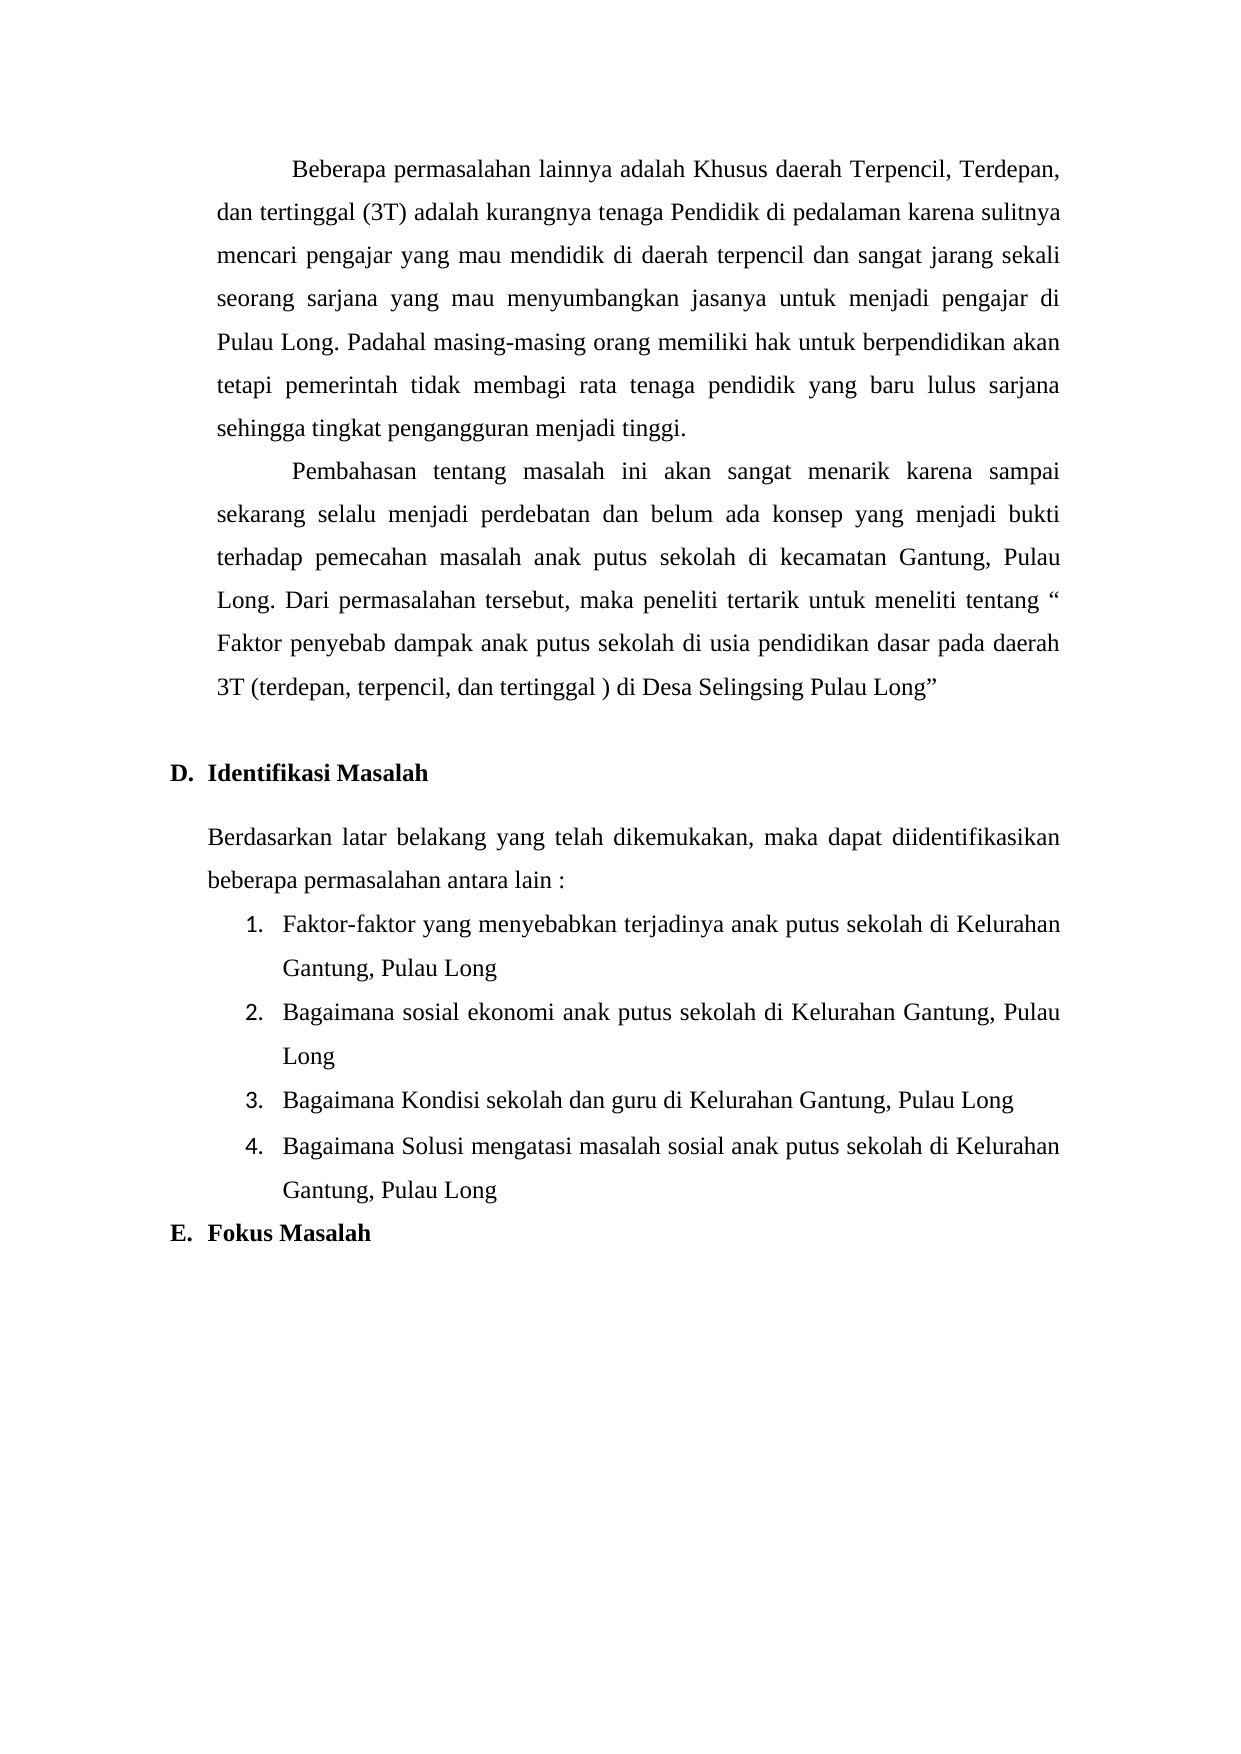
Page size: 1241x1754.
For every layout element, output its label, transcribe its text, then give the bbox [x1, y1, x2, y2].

text Berdasarkan latar belakang yang telah dikemukakan, maka dapat diidentifikasikan beberapa permasalahan antara lain : [207, 822, 1061, 894]
list Identifikasi Masalah [170, 758, 1061, 787]
list Bagaimana sosial ekonomi anak putus sekolah di Kelurahan Gantung, Pulau Long [245, 996, 1061, 1070]
text Beberapa permasalahan lainnya adalah Khusus daerah Terpencil, Terdepan, dan tertinggal (3T) adalah kurangnya tenaga Pendidik di pedalaman karena sulitnya mencari pengajar yang mau mendidik di daerah terpencil dan sangat jarang sekali seorang sarjana yang mau menyumbangkan jasanya untuk menjadi pengajar di Pulau Long. Padahal masing-masing orang memiliki hak untuk berpendidikan akan tetapi pemerintah tidak membagi rata tenaga pendidik yang baru lulus sarjana sehingga tingkat pengangguran menjadi tinggi. [217, 154, 1061, 442]
list Faktor-faktor yang menyebabkan terjadinya anak putus sekolah di Kelurahan Gantung, Pulau Long [245, 908, 1061, 982]
list Fokus Masalah [170, 1218, 1061, 1247]
text Pembahasan tentang masalah ini akan sangat menarik karena sampai sekarang selalu menjadi perdebatan dan belum ada konsep yang menjadi bukti terhadap pemecahan masalah anak putus sekolah di kecamatan Gantung, Pulau Long. Dari permasalahan tersebut, maka peneliti tertarik untuk meneliti tentang “ Faktor penyebab dampak anak putus sekolah di usia pendidikan dasar pada daerah 3T (terdepan, terpencil, dan tertinggal ) di Desa Selingsing Pulau Long” [217, 456, 1061, 700]
list Bagaimana Kondisi sekolah dan guru di Kelurahan Gantung, Pulau Long [245, 1084, 1061, 1115]
list Bagaimana Solusi mengatasi masalah sosial anak putus sekolah di Kelurahan Gantung, Pulau Long [245, 1130, 1061, 1203]
